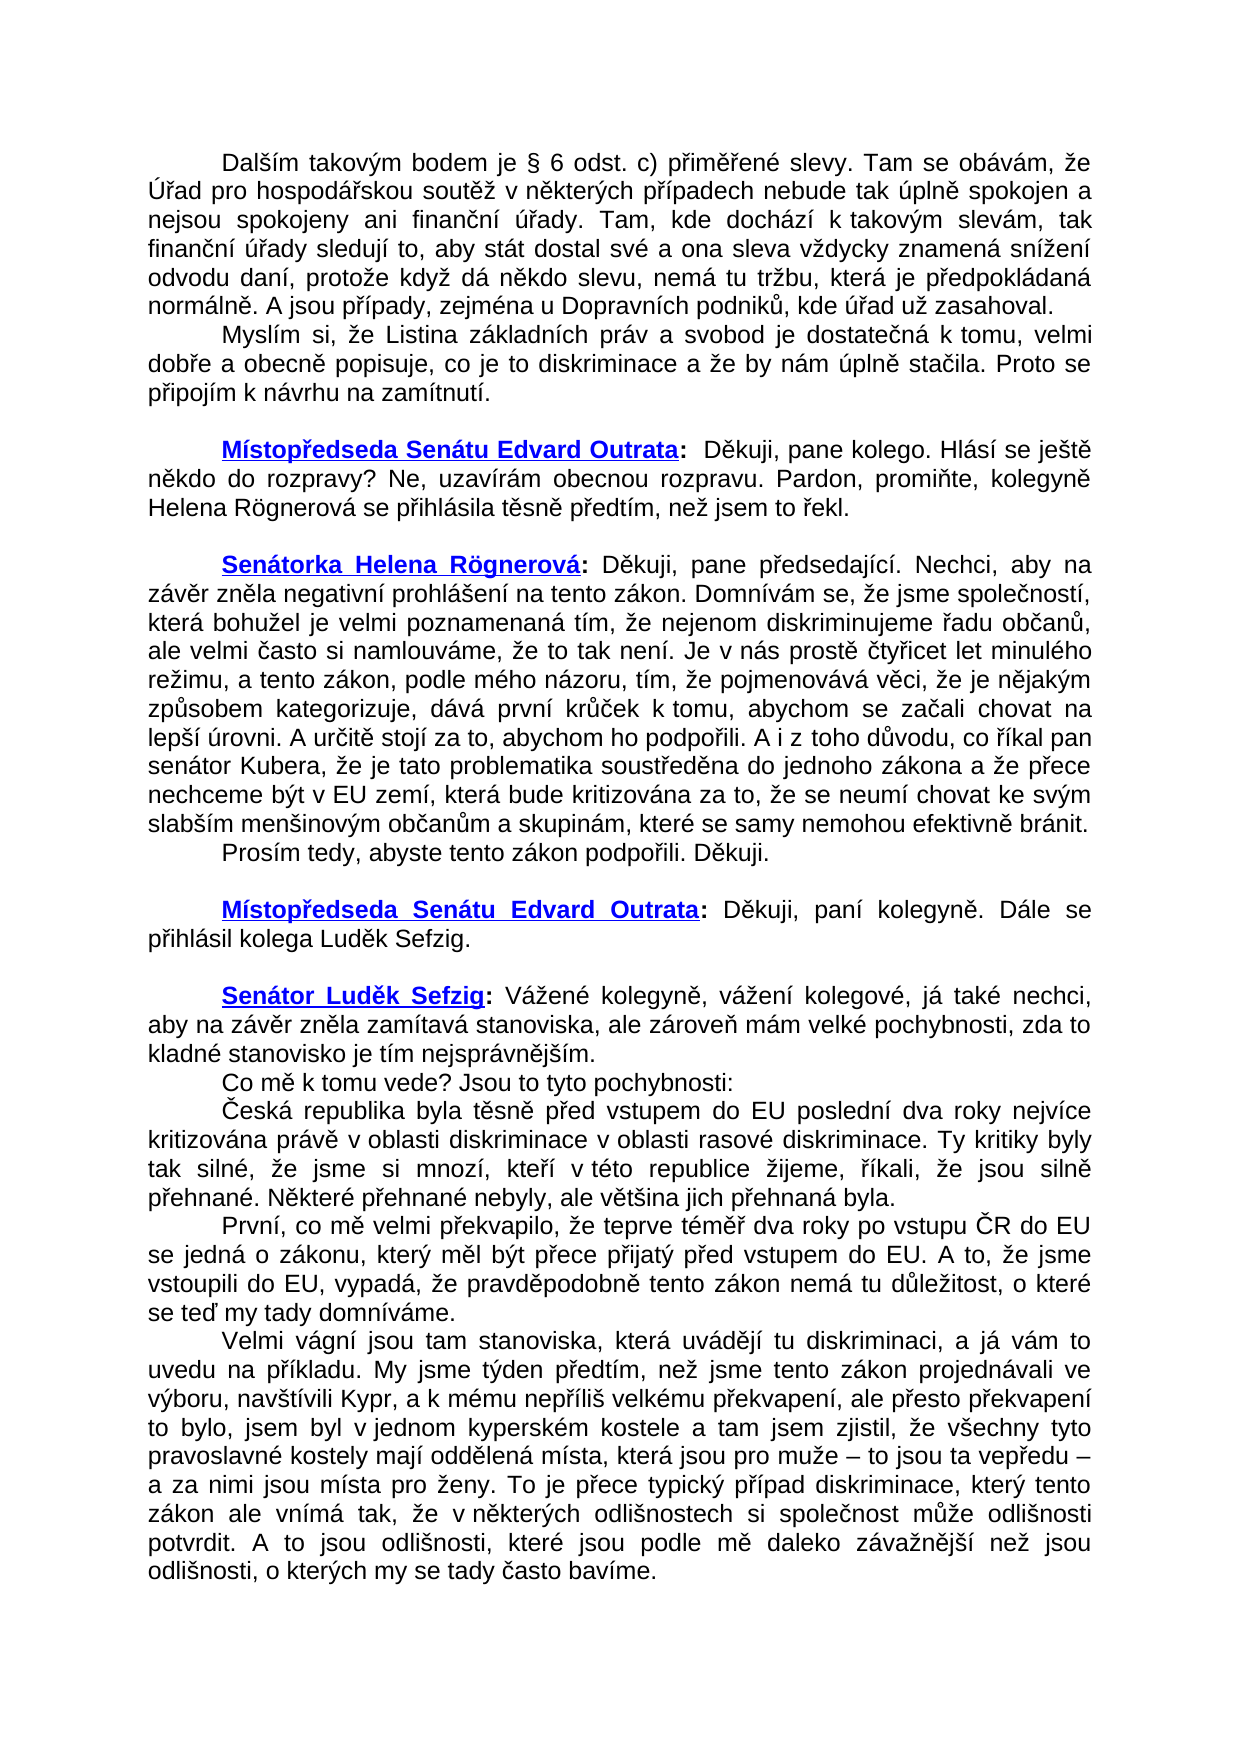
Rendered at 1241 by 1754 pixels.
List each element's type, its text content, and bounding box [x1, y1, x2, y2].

text Dalším takovým bodem je § 6 odst. c) přiměřené slevy. Tam se obávám, že Úřad pro hospodářskou soutěž v některých případech nebude tak úplně spokojen a nejsou spokojeny ani finanční úřady. Tam, kde dochází k takovým slevám, tak finanční úřady sledují to, aby stát dostal své a ona sleva vždycky znamená snížení odvodu daní, protože když dá někdo slevu, nemá tu tržbu, která je předpokládaná normálně. A jsou případy, zejména u Dopravních podniků, kde úřad už zasahoval. [148, 148, 1093, 320]
text Prosím tedy, abyste tento zákon podpořili. Děkuji. [148, 838, 1093, 866]
text Senátorka Helena Rögnerová: Děkuji, pane předsedající. Nechci, aby na závěr zněla negativní prohlášení na tento zákon. Domnívám se, že jsme společností, která bohužel je velmi poznamenaná tím, že nejenom diskriminujeme řadu občanů, ale velmi často si namlouváme, že to tak není. Je v nás prostě čtyřicet let minulého režimu, a tento zákon, podle mého názoru, tím, že pojmenovává věci, že je nějakým způsobem kategorizuje, dává první krůček k tomu, abychom se začali chovat na lepší úrovni. A určitě stojí za to, abychom ho podpořili. A i z toho důvodu, co říkal pan senátor Kubera, že je tato problematika soustředěna do jednoho zákona a že přece nechceme být v EU zemí, která bude kritizována za to, že se neumí chovat ke svým slabším menšinovým občanům a skupinám, které se samy nemohou efektivně bránit. [148, 550, 1093, 838]
text Myslím si, že Listina základních práv a svobod je dostatečná k tomu, velmi dobře a obecně popisuje, co je to diskriminace a že by nám úplně stačila. Proto se připojím k návrhu na zamítnutí. [148, 320, 1093, 406]
text Co mě k tomu vede? Jsou to tyto pochybnosti: [148, 1068, 1093, 1096]
text Velmi vágní jsou tam stanoviska, která uvádějí tu diskriminaci, a já vám to uvedu na příkladu. My jsme týden předtím, než jsme tento zákon projednávali ve výboru, navštívili Kypr, a k mému nepříliš velkému překvapení, ale přesto překvapení to bylo, jsem byl v jednom kyperském kostele a tam jsem zjistil, že všechny tyto pravoslavné kostely mají oddělená místa, která jsou pro muže – to jsou ta vepředu – a za nimi jsou místa pro ženy. To je přece typický případ diskriminace, který tento zákon ale vnímá tak, že v některých odlišnostech si společnost může odlišnosti potvrdit. A to jsou odlišnosti, které jsou podle mě daleko závažnější než jsou odlišnosti, o kterých my se tady často bavíme. [148, 1326, 1093, 1585]
text Česká republika byla těsně před vstupem do EU poslední dva roky nejvíce kritizována právě v oblasti diskriminace v oblasti rasové diskriminace. Ty kritiky byly tak silné, že jsme si mnozí, kteří v této republice žijeme, říkali, že jsou silně přehnané. Některé přehnané nebyly, ale většina jich přehnaná byla. [148, 1096, 1093, 1211]
text Místopředseda Senátu Edvard Outrata: Děkuji, paní kolegyně. Dále se přihlásil kolega Luděk Sefzig. [148, 895, 1093, 953]
text První, co mě velmi překvapilo, že teprve téměř dva roky po vstupu ČR do EU se jedná o zákonu, který měl být přece přijatý před vstupem do EU. A to, že jsme vstoupili do EU, vypadá, že pravděpodobně tento zákon nemá tu důležitost, o které se teď my tady domníváme. [148, 1211, 1093, 1326]
text Místopředseda Senátu Edvard Outrata: Děkuji, pane kolego. Hlásí se ještě někdo do rozpravy? Ne, uzavírám obecnou rozpravu. Pardon, promiňte, kolegyně Helena Rögnerová se přihlásila těsně předtím, než jsem to řekl. [148, 435, 1093, 521]
text Senátor Luděk Sefzig: Vážené kolegyně, vážení kolegové, já také nechci, aby na závěr zněla zamítavá stanoviska, ale zároveň mám velké pochybnosti, zda to kladné stanovisko je tím nejsprávnějším. [148, 981, 1093, 1068]
